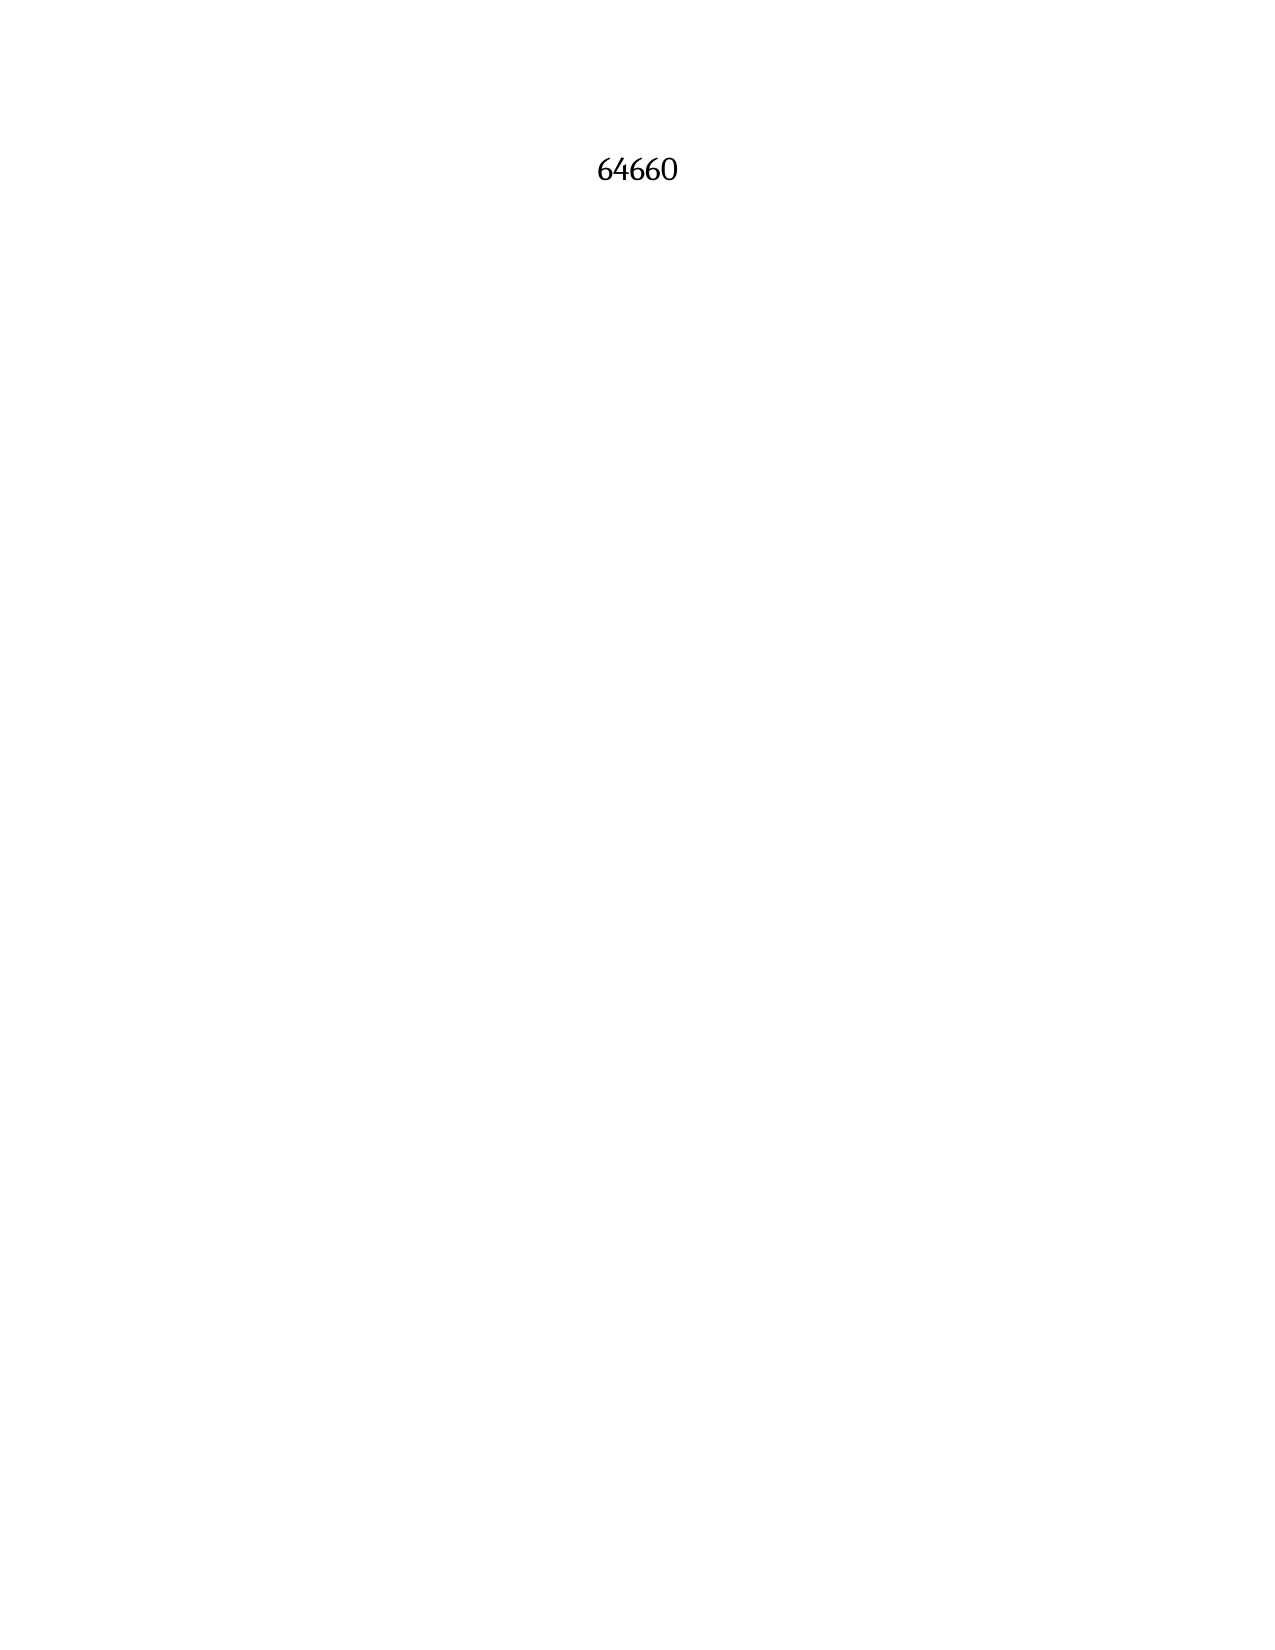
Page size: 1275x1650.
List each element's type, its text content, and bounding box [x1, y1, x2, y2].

text 64660 [150, 150, 1125, 188]
